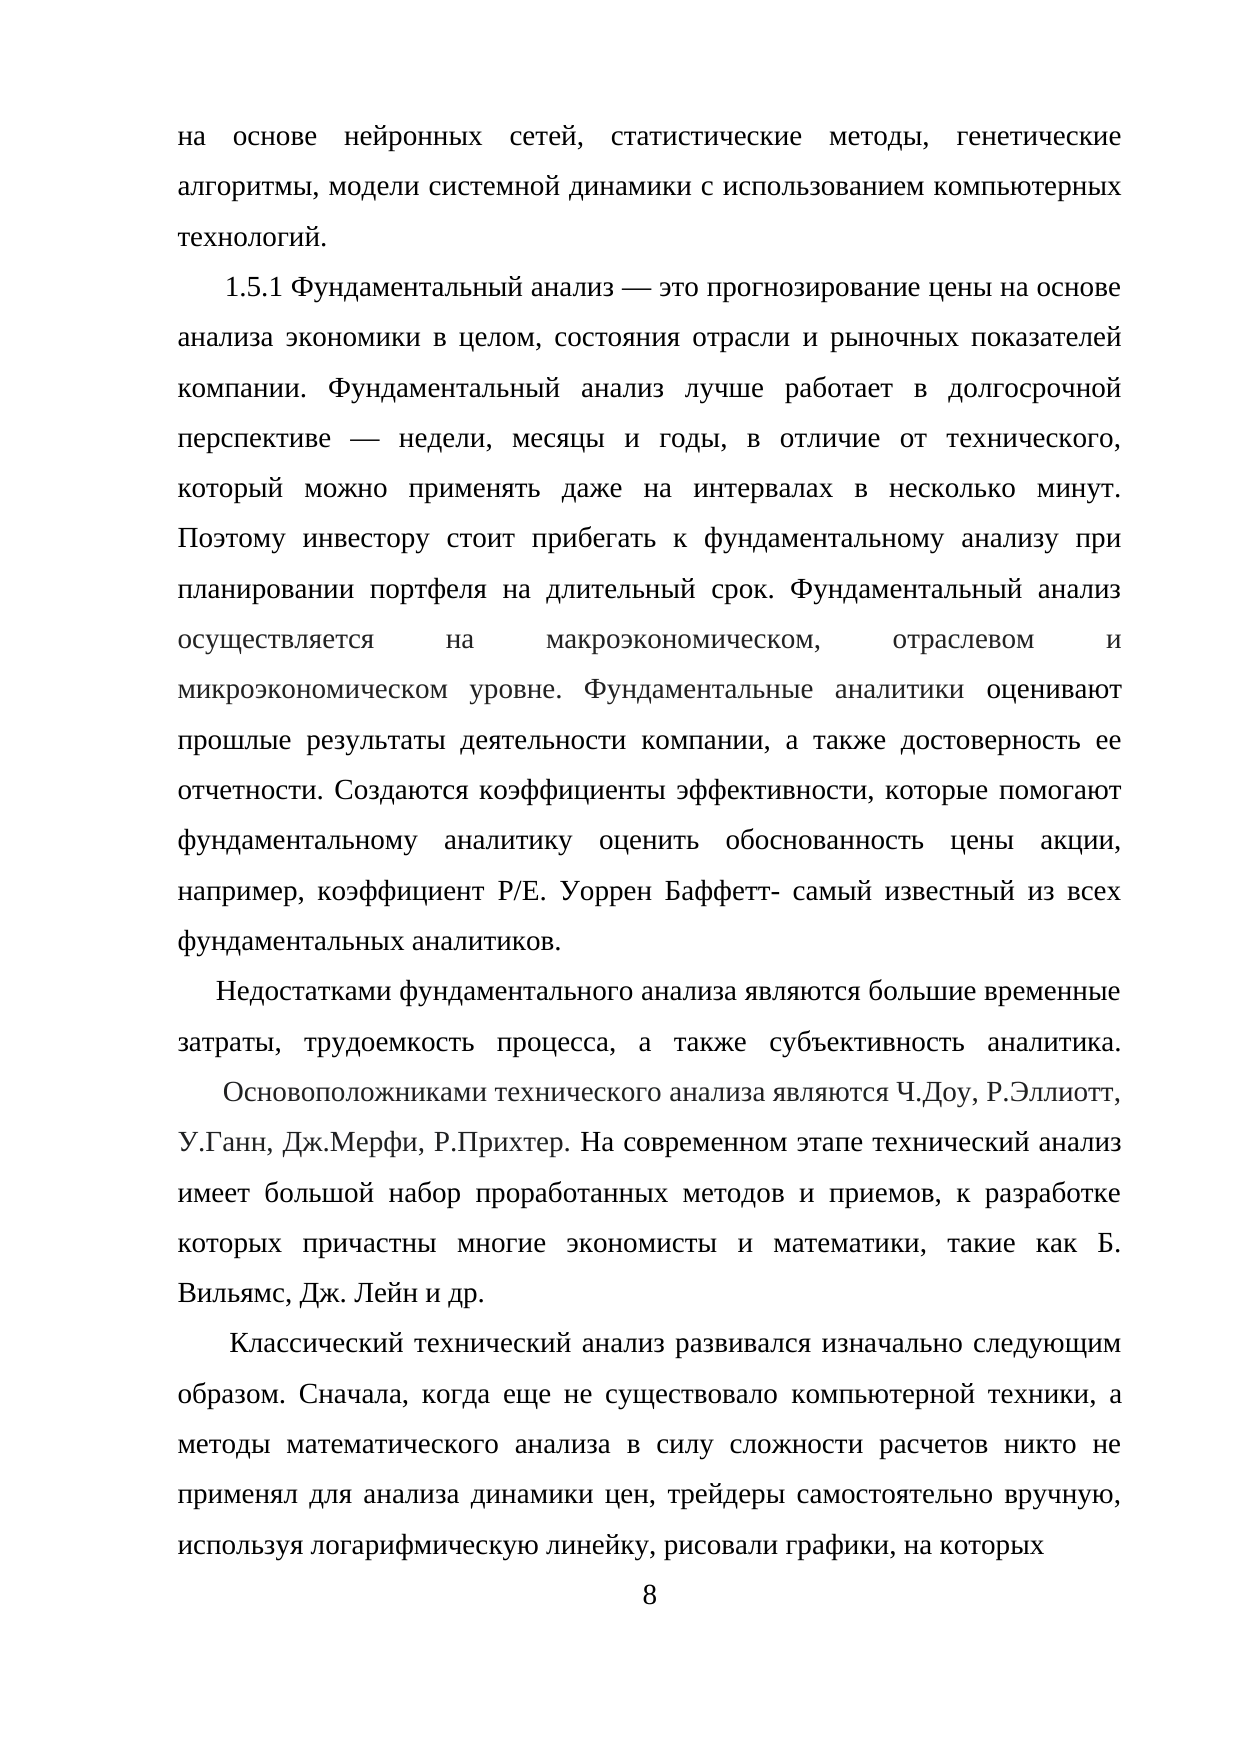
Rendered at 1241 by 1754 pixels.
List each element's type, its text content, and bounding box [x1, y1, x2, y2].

text Классический технический анализ развивался изначально следующим образом. Сначала, когда еще не существовало компьютерной техники, а методы математического анализа в силу сложности расчетов никто не применял для анализа динамики цен, трейдеры самостоятельно вручную, используя логарифмическую линейку, рисовали графики, на которых [177, 1326, 1122, 1560]
text 1.5.1 Фундаментальный анализ — это прогнозирование цены на основе анализа экономики в целом, состояния отрасли и рыночных показателей компании. Фундаментальный анализ лучше работает в долгосрочной перспективе — недели, месяцы и годы, в отличие от технического, который можно применять даже на интервалах в несколько минут. Поэтому инвестору стоит прибегать к фундаментальному анализу при планировании портфеля на длительный срок. Фундаментальный анализ осуществляется на макроэкономическом, отраслевом и микроэкономическом уровне. Фундаментальные аналитики оценивают прошлые результаты деятельности компании, а также достоверность ее отчетности. Создаются коэффициенты эффективности, которые помогают фундаментальному аналитику оценить обоснованность цены акции, например, коэффициент P/E. Уоррен Баффетт- самый известный из всех фундаментальных аналитиков. [177, 269, 1122, 957]
text 8 [177, 1577, 1122, 1611]
text на основе нейронных сетей, статистические методы, генетические алгоритмы, модели системной динамики с использованием компьютерных технологий. [177, 118, 1122, 252]
text Недостатками фундаментального анализа являются большие временные затраты, трудоемкость процесса, а также субъективность аналитика. Основоположниками технического анализа являются Ч.Доу, Р.Эллиотт, У.Ганн, Дж.Мерфи, Р.Прихтер. На современном этапе технический анализ имеет большой набор проработанных методов и приемов, к разработке которых причастны многие экономисты и математики, такие как Б. Вильямс, Дж. Лейн и др. [177, 973, 1122, 1309]
